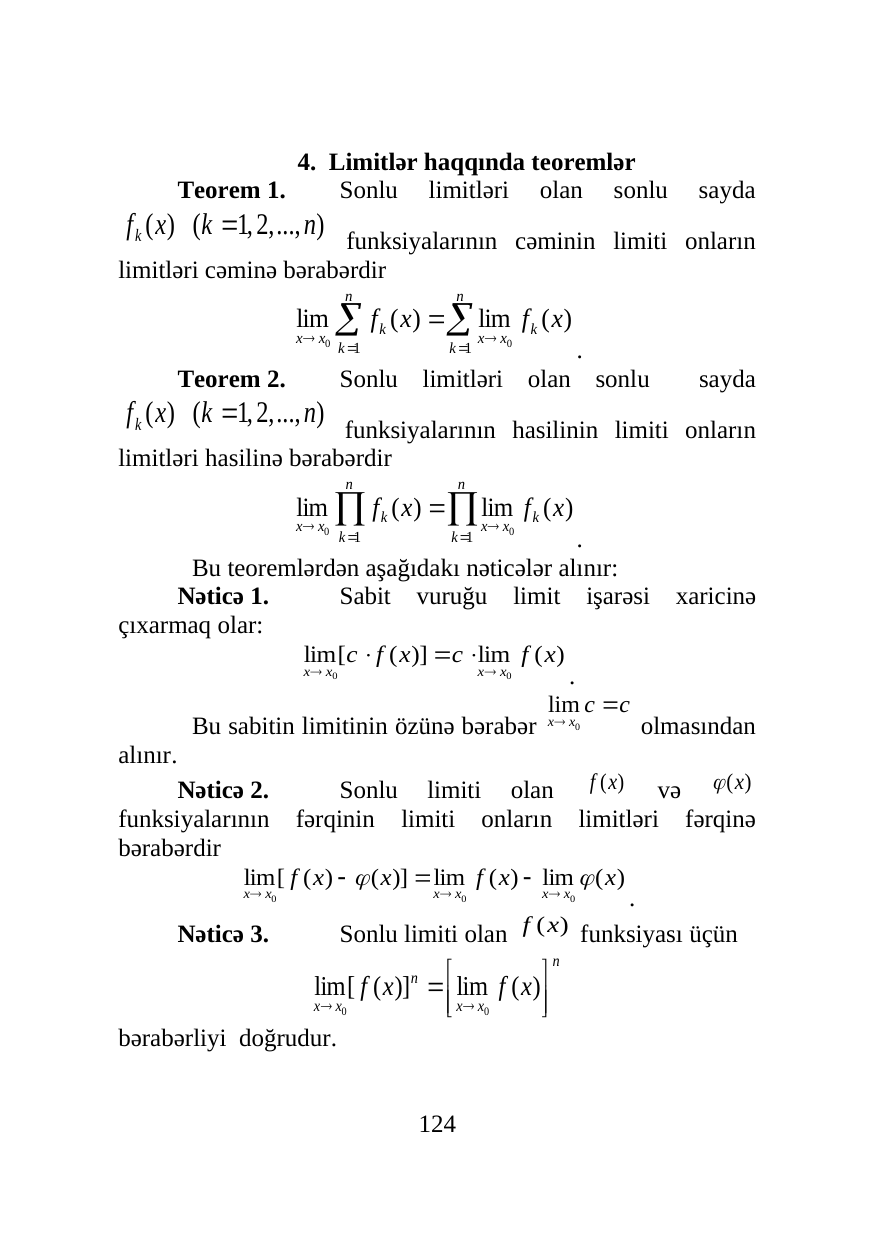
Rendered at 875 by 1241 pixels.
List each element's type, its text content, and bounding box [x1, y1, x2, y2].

text Teorem 2. Sonlu limitləri olan sonlu sayda funksiyalarının hasilinin limiti onların limitləri hasilinə bərabərdir [118, 364, 756, 472]
text Teorem 1. Sonlu limitləri olan sonlu sayda funksiyalarının cəminin limiti onların limitləri cəminə bərabərdir [118, 176, 756, 284]
text . [118, 472, 756, 553]
text . [118, 639, 756, 689]
text Bu teoremlərdən aşağıdakı nəticələr alınır: [118, 553, 756, 581]
text Bu sabitin limitinin özünə bərabər olmasından alınır. [118, 689, 756, 769]
text . [118, 862, 756, 912]
text . [118, 284, 756, 364]
text Nəticə 1. Sabit vuruğu limit işarəsi xaricinə çıxarmaq olar: [118, 581, 756, 639]
text bərabərliyi doğrudur. [118, 1023, 756, 1052]
text 4. Limitlər haqqında teoremlər [118, 147, 756, 176]
text Nəticə 3. Sonlu limiti olan funksiyası üçün [118, 912, 756, 948]
text Nəticə 2. Sonlu limiti olan və funksiyalarının fərqinin limiti onların limitləri fərqinə bərabərdir [118, 769, 756, 862]
